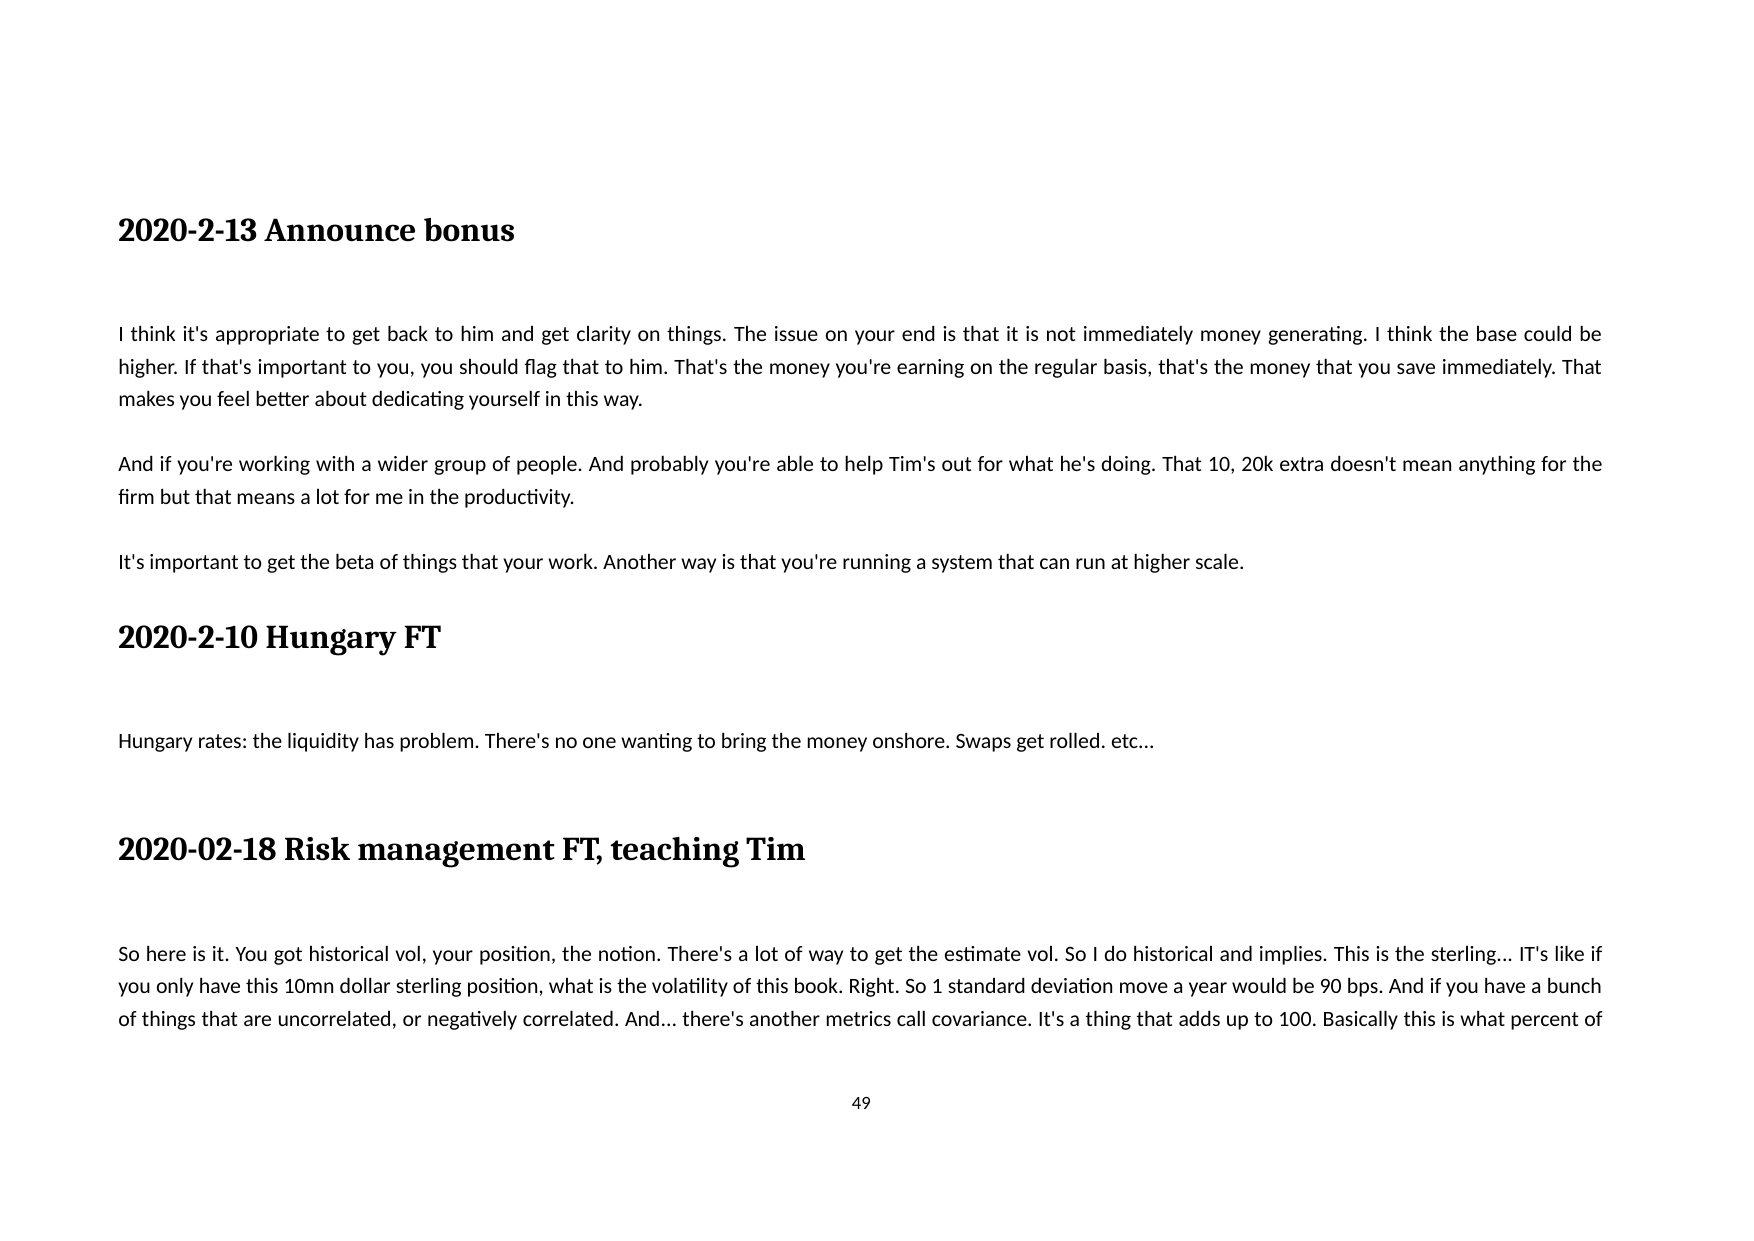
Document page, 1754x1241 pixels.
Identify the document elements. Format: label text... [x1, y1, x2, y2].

text It's important to get the beta of things that your work. Another way is that you're running a system that can run at higher scale. [118, 545, 1604, 578]
text I think it's appropriate to get back to him and get clarity on things. The issue on your end is that it is not immediately money generating. I think the base could be higher. If that's important to you, you should flag that to him. That's the money you're earning on the regular basis, that's the money that you save immediately. That makes you feel better about dedicating yourself in this way. [118, 318, 1604, 415]
text And if you're working with a wider group of people. And probably you're able to help Tim's out for what he's doing. That 10, 20k extra doesn't mean anything for the firm but that means a lot for me in the productivity. [118, 448, 1604, 513]
subtitle 2020-2-10 Hungary FT [118, 605, 1604, 670]
subtitle 2020-2-13 Announce bonus [118, 198, 1604, 263]
text Hungary rates: the liquidity has problem. There's no one wanting to bring the money onshore. Swaps get rolled. etc... [118, 725, 1604, 757]
subtitle 2020-02-18 Risk management FT, teaching Tim [118, 817, 1604, 882]
